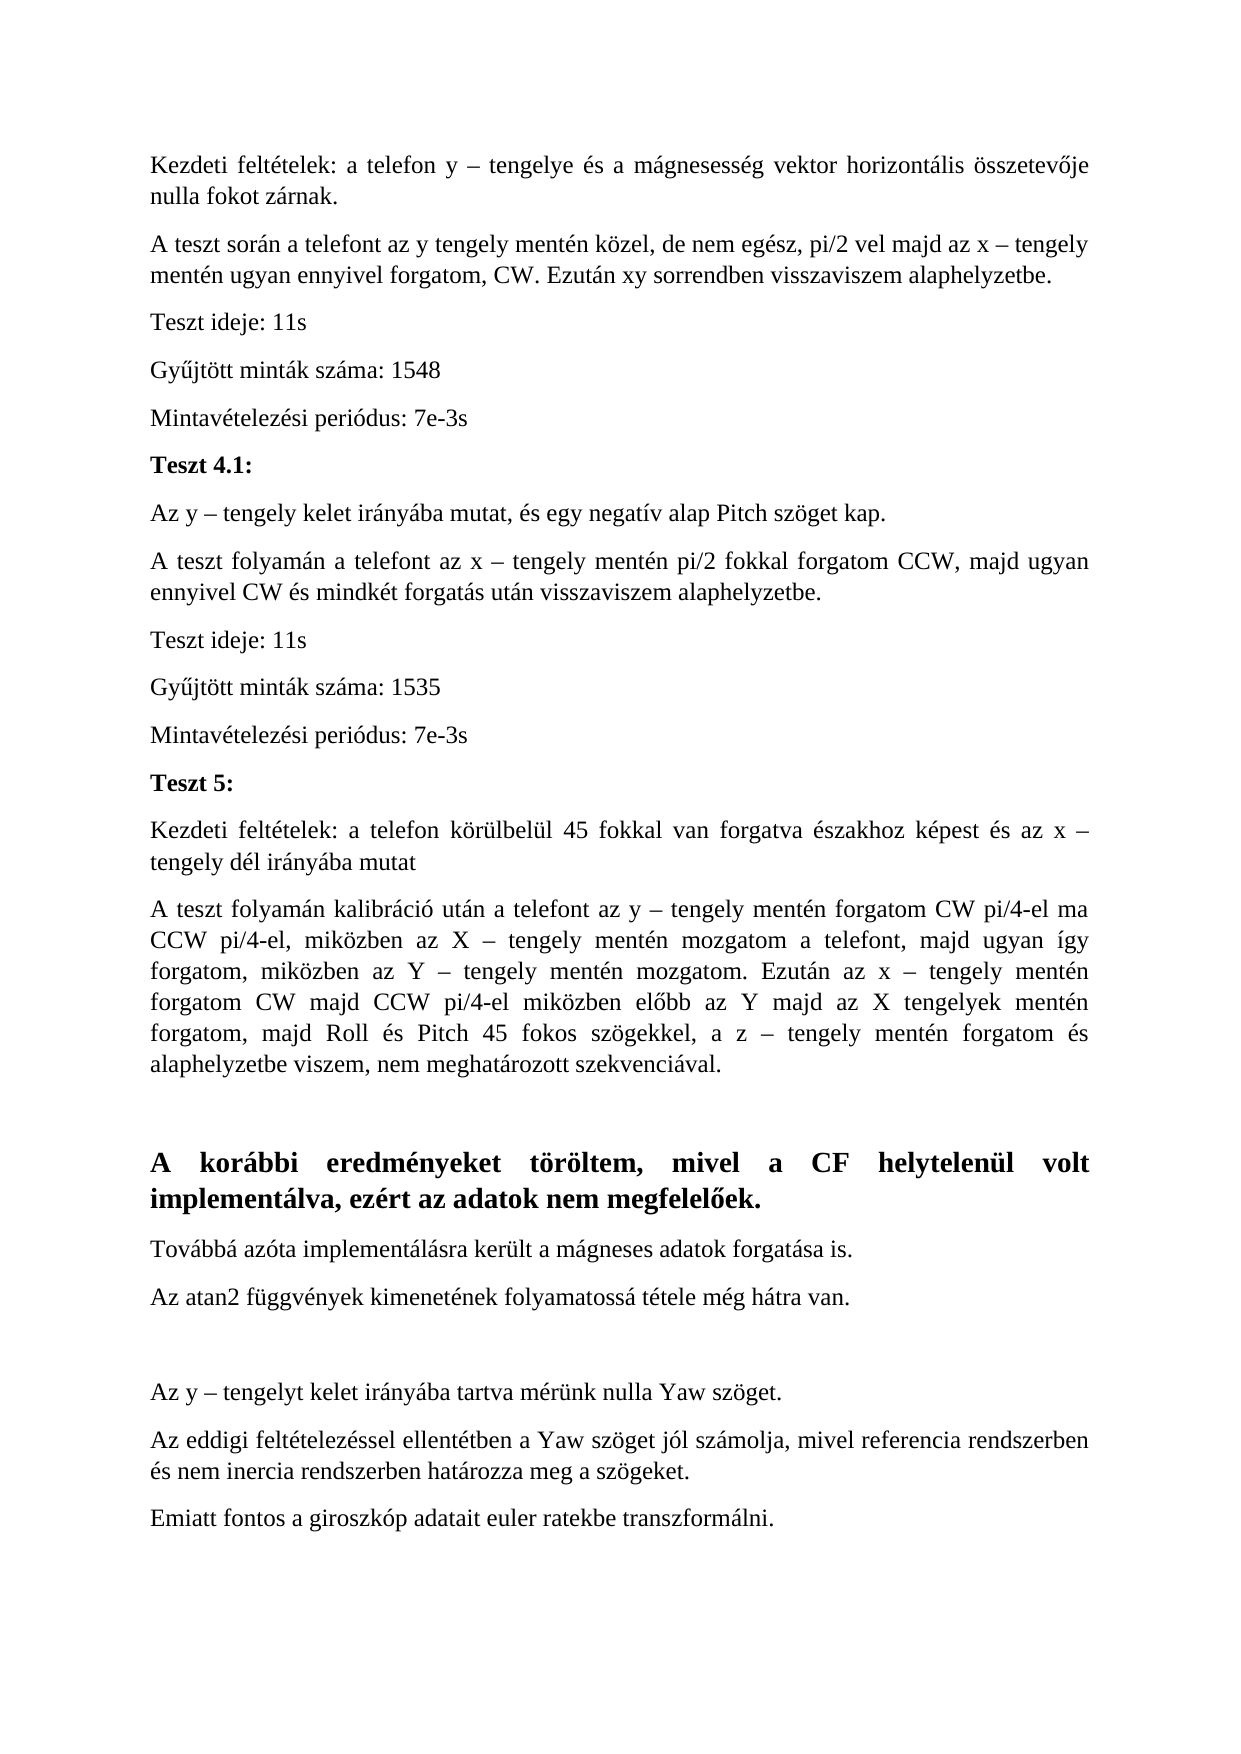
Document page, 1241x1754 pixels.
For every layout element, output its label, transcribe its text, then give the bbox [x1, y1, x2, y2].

text Az eddigi feltételezéssel ellentétben a Yaw szöget jól számolja, mivel referencia rendszerben és nem inercia rendszerben határozza meg a szögeket. [150, 1425, 1090, 1484]
text Teszt ideje: 11s [150, 307, 1090, 336]
text Az atan2 függvények kimenetének folyamatossá tétele még hátra van. [150, 1282, 1090, 1310]
text Gyűjtött minták száma: 1548 [150, 355, 1090, 384]
text Továbbá azóta implementálásra került a mágneses adatok forgatása is. [150, 1234, 1090, 1263]
text A teszt folyamán a telefont az x – tengely mentén pi/2 fokkal forgatom CCW, majd ugyan ennyivel CW és mindkét forgatás után visszaviszem alaphelyzetbe. [150, 546, 1090, 606]
text Az y – tengely kelet irányába mutat, és egy negatív alap Pitch szöget kap. [150, 498, 1090, 527]
text Teszt 4.1: [150, 451, 1090, 479]
text Gyűjtött minták száma: 1535 [150, 672, 1090, 701]
text Teszt ideje: 11s [150, 625, 1090, 653]
text A korábbi eredményeket töröltem, mivel a CF helytelenül volt implementálva, ezért az adatok nem megfelelőek. [150, 1145, 1090, 1215]
text Emiatt fontos a giroszkóp adatait euler ratekbe transzformálni. [150, 1503, 1090, 1532]
text Mintavételezési periódus: 7e-3s [150, 720, 1090, 749]
text Mintavételezési periódus: 7e-3s [150, 403, 1090, 432]
text A teszt folyamán kalibráció után a telefont az y – tengely mentén forgatom CW pi/4-el ma CCW pi/4-el, miközben az X – tengely mentén mozgatom a telefont, majd ugyan így forgatom, miközben az Y – tengely mentén mozgatom. Ezután az x – tengely mentén forgatom CW majd CCW pi/4-el miközben előbb az Y majd az X tengelyek mentén forgatom, majd Roll és Pitch 45 fokos szögekkel, a z – tengely mentén forgatom és alaphelyzetbe viszem, nem meghatározott szekvenciával. [150, 894, 1090, 1078]
text Az y – tengelyt kelet irányába tartva mérünk nulla Yaw szöget. [150, 1377, 1090, 1406]
text A teszt során a telefont az y tengely mentén közel, de nem egész, pi/2 vel majd az x – tengely mentén ugyan ennyivel forgatom, CW. Ezután xy sorrendben visszaviszem alaphelyzetbe. [150, 229, 1090, 288]
text Kezdeti feltételek: a telefon y – tengelye és a mágnesesség vektor horizontális összetevője nulla fokot zárnak. [150, 150, 1090, 210]
text Kezdeti feltételek: a telefon körülbelül 45 fokkal van forgatva északhoz képest és az x – tengely dél irányába mutat [150, 816, 1090, 875]
text Teszt 5: [150, 768, 1090, 797]
